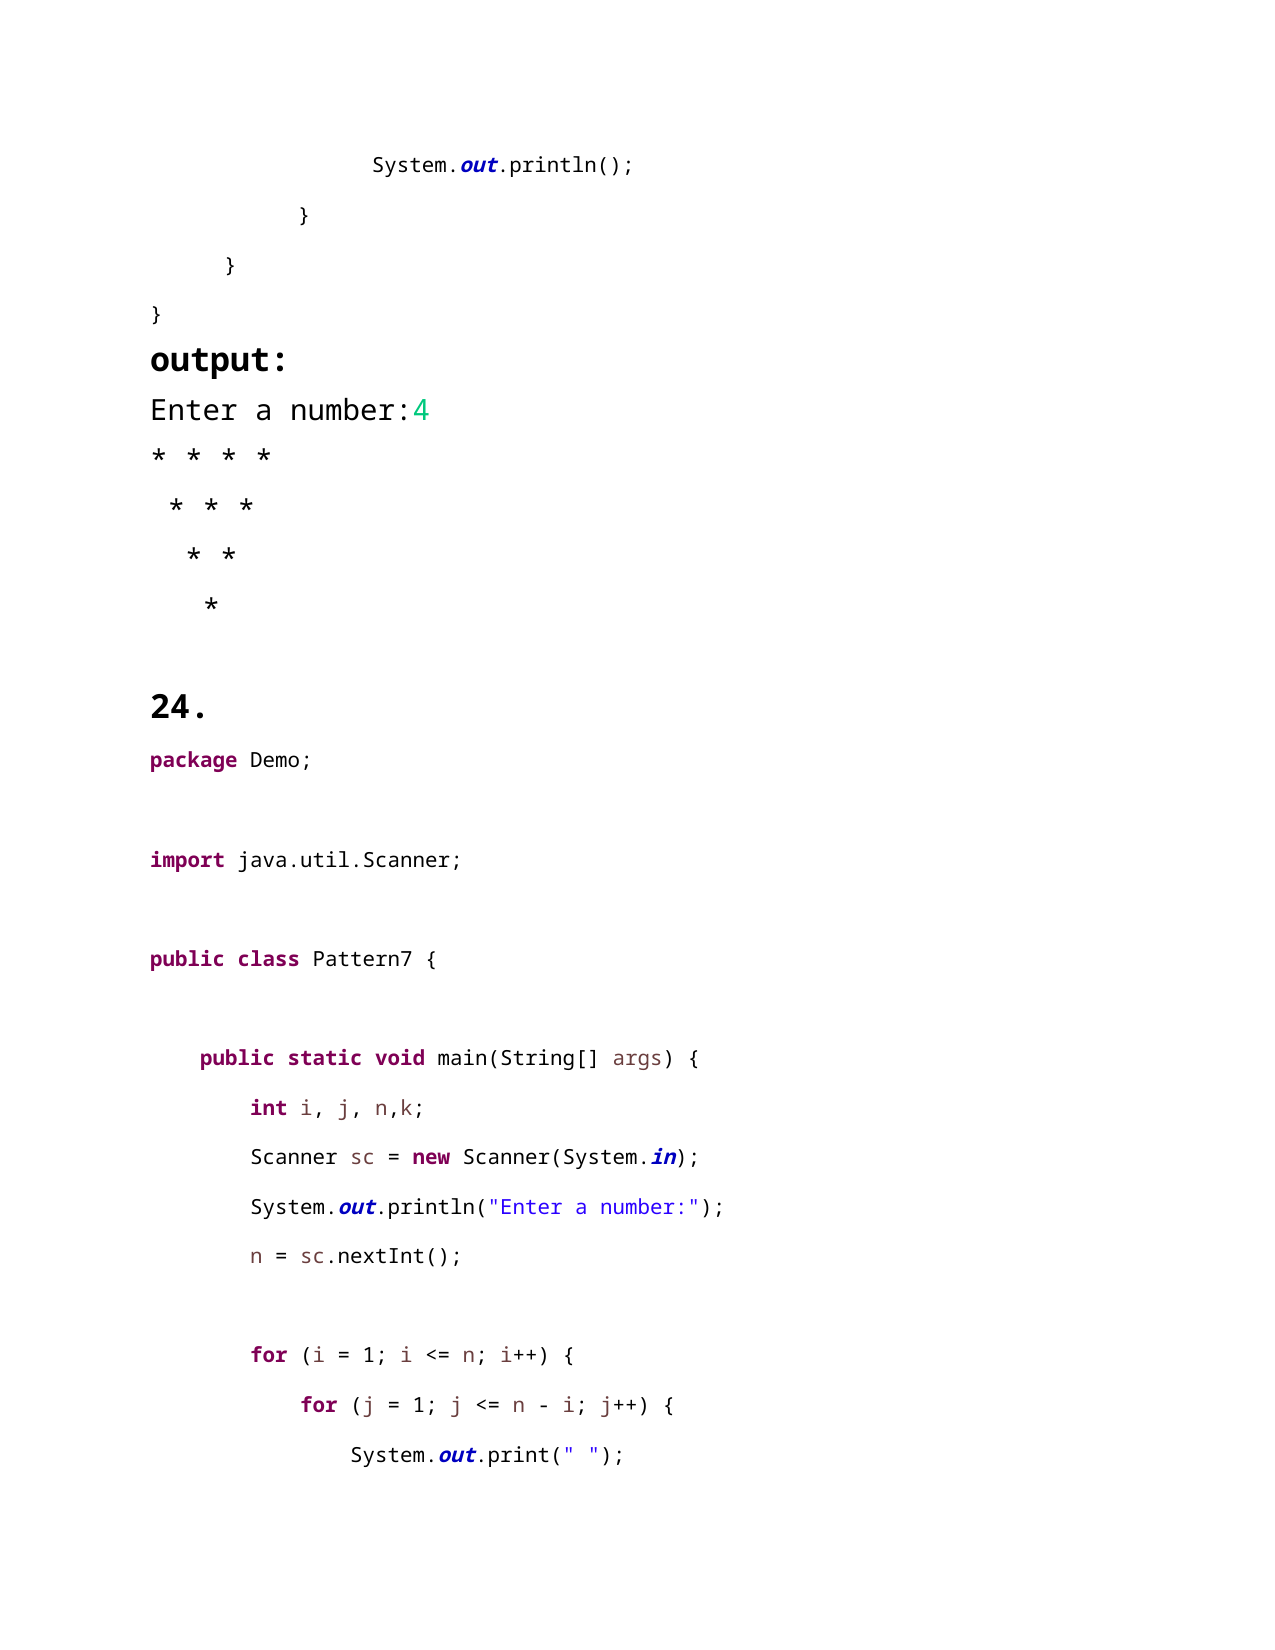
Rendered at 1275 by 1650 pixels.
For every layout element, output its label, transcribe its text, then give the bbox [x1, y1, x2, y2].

text n = sc.nextInt(); [150, 1241, 1125, 1269]
text * [150, 596, 1125, 625]
text Enter a number:4 [150, 398, 1125, 427]
text Scanner sc = new Scanner(System.in); [150, 1142, 1125, 1170]
text System.out.print(" "); [150, 1439, 1125, 1468]
text System.out.println(); [150, 150, 1125, 179]
text package Demo; [150, 745, 1125, 774]
text import java.util.Scanner; [150, 844, 1125, 873]
text * * [150, 547, 1125, 575]
text * * * [150, 497, 1125, 526]
text 24. [150, 695, 1125, 724]
text public static void main(String[] args) { [150, 1042, 1125, 1071]
text for (i = 1; i <= n; i++) { [150, 1340, 1125, 1369]
text output: [150, 348, 1125, 377]
text for (j = 1; j <= n - i; j++) { [150, 1389, 1125, 1418]
text * * * * [150, 447, 1125, 476]
text public class Pattern7 { [150, 943, 1125, 972]
text int i, j, n,k; [150, 1092, 1125, 1121]
text } [150, 199, 1125, 228]
text } [150, 299, 1125, 327]
text System.out.println("Enter a number:"); [150, 1191, 1125, 1220]
text } [150, 249, 1125, 278]
